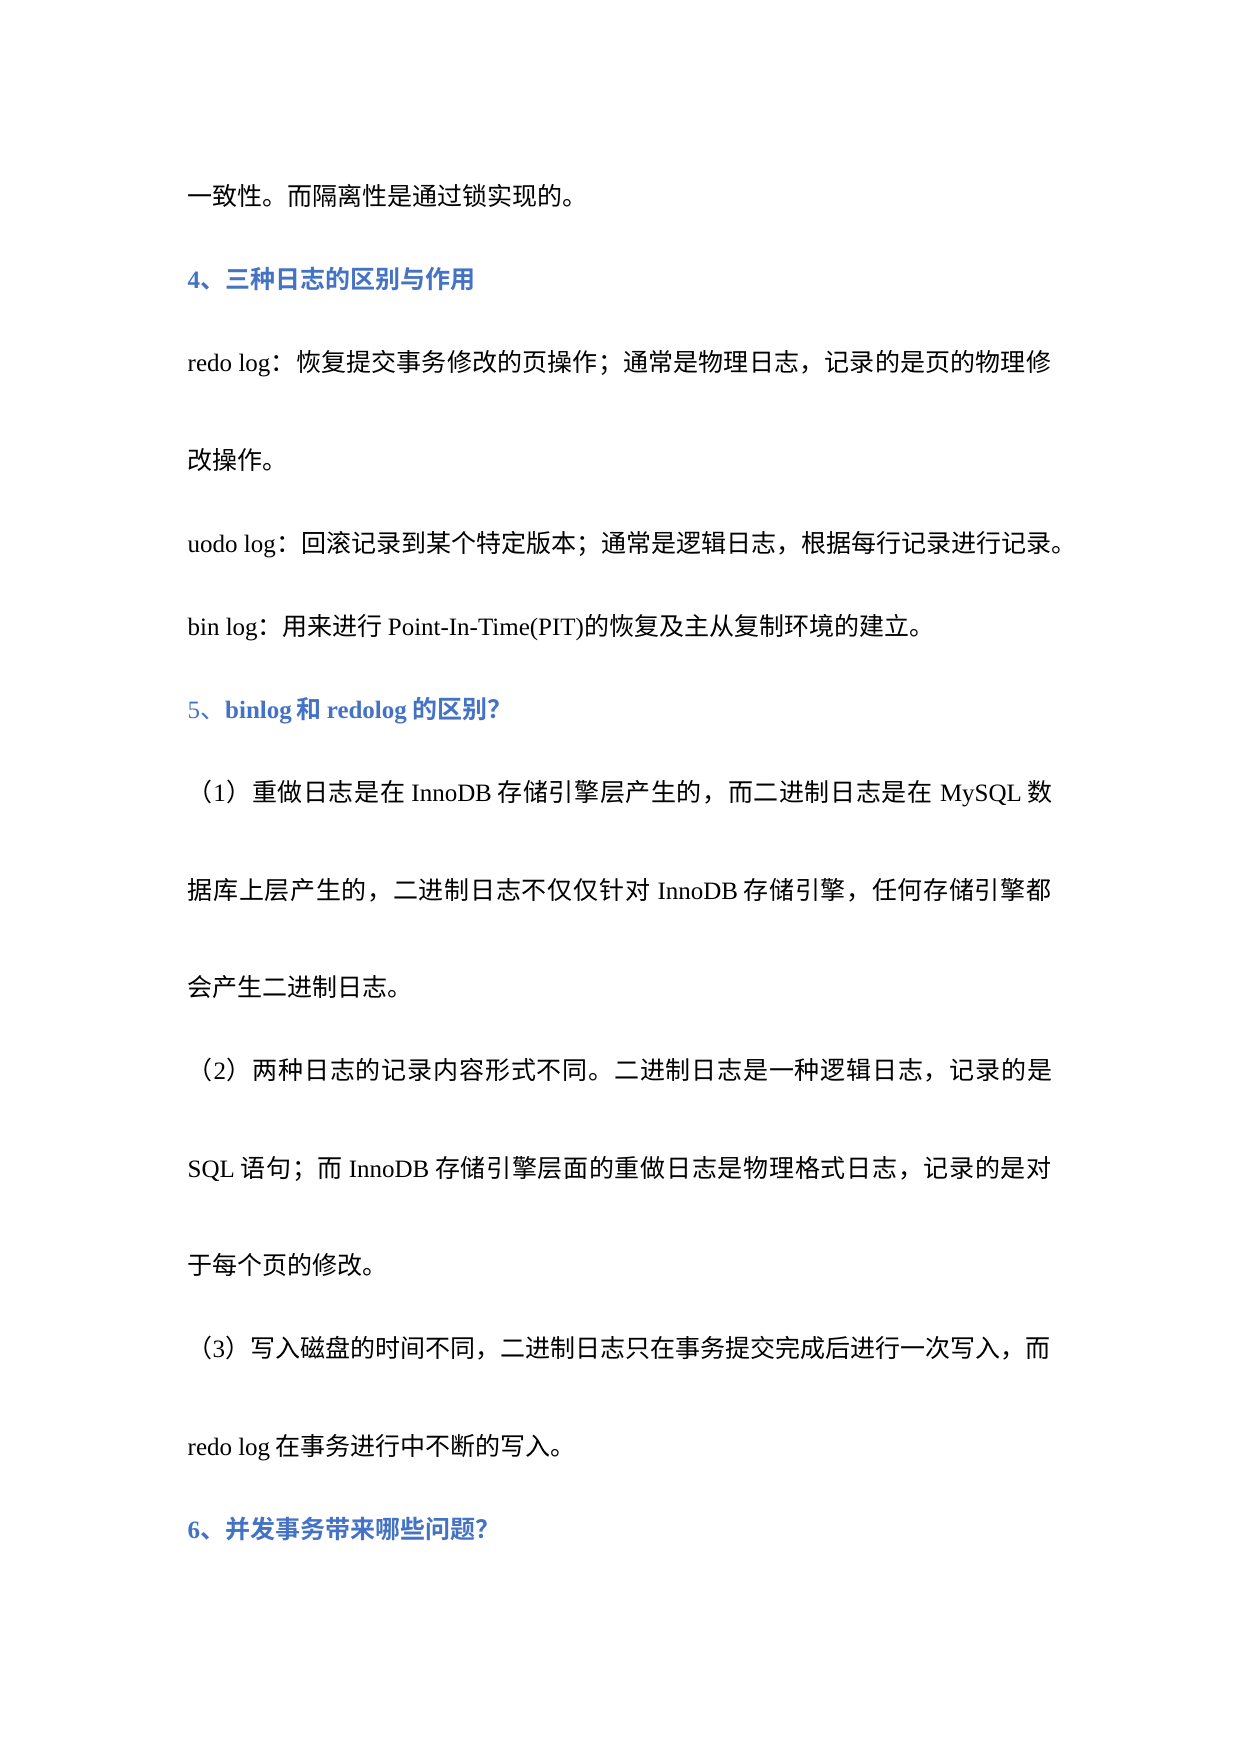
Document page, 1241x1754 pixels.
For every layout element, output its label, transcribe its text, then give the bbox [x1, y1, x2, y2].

text 5、binlog和redolog的区别？ [187, 675, 1053, 740]
text uodo log：回滚记录到某个特定版本；通常是逻辑日志，根据每行记录进行记录。 [187, 509, 1053, 574]
text （2）两种日志的记录内容形式不同。二进制日志是一种逻辑日志，记录的是SQL语句；而InnoDB存储引擎层面的重做日志是物理格式日志，记录的是对于每个页的修改。 [187, 1036, 1053, 1296]
text （3）写入磁盘的时间不同，二进制日志只在事务提交完成后进行一次写入，而redo log在事务进行中不断的写入。 [187, 1314, 1053, 1477]
text （1）重做日志是在InnoDB存储引擎层产生的，而二进制日志是在MySQL数据库上层产生的，二进制日志不仅仅针对InnoDB存储引擎，任何存储引擎都会产生二进制日志。 [187, 758, 1053, 1018]
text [187, 162, 1053, 227]
text bin log：用来进行Point-In-Time(PIT)的恢复及主从复制环境的建立。 [187, 592, 1053, 657]
text 4、三种日志的区别与作用 [187, 245, 1053, 310]
text redo log：恢复提交事务修改的页操作；通常是物理日志，记录的是页的物理修改操作。 [187, 328, 1053, 491]
text 6、并发事务带来哪些问题？ [187, 1495, 1053, 1560]
